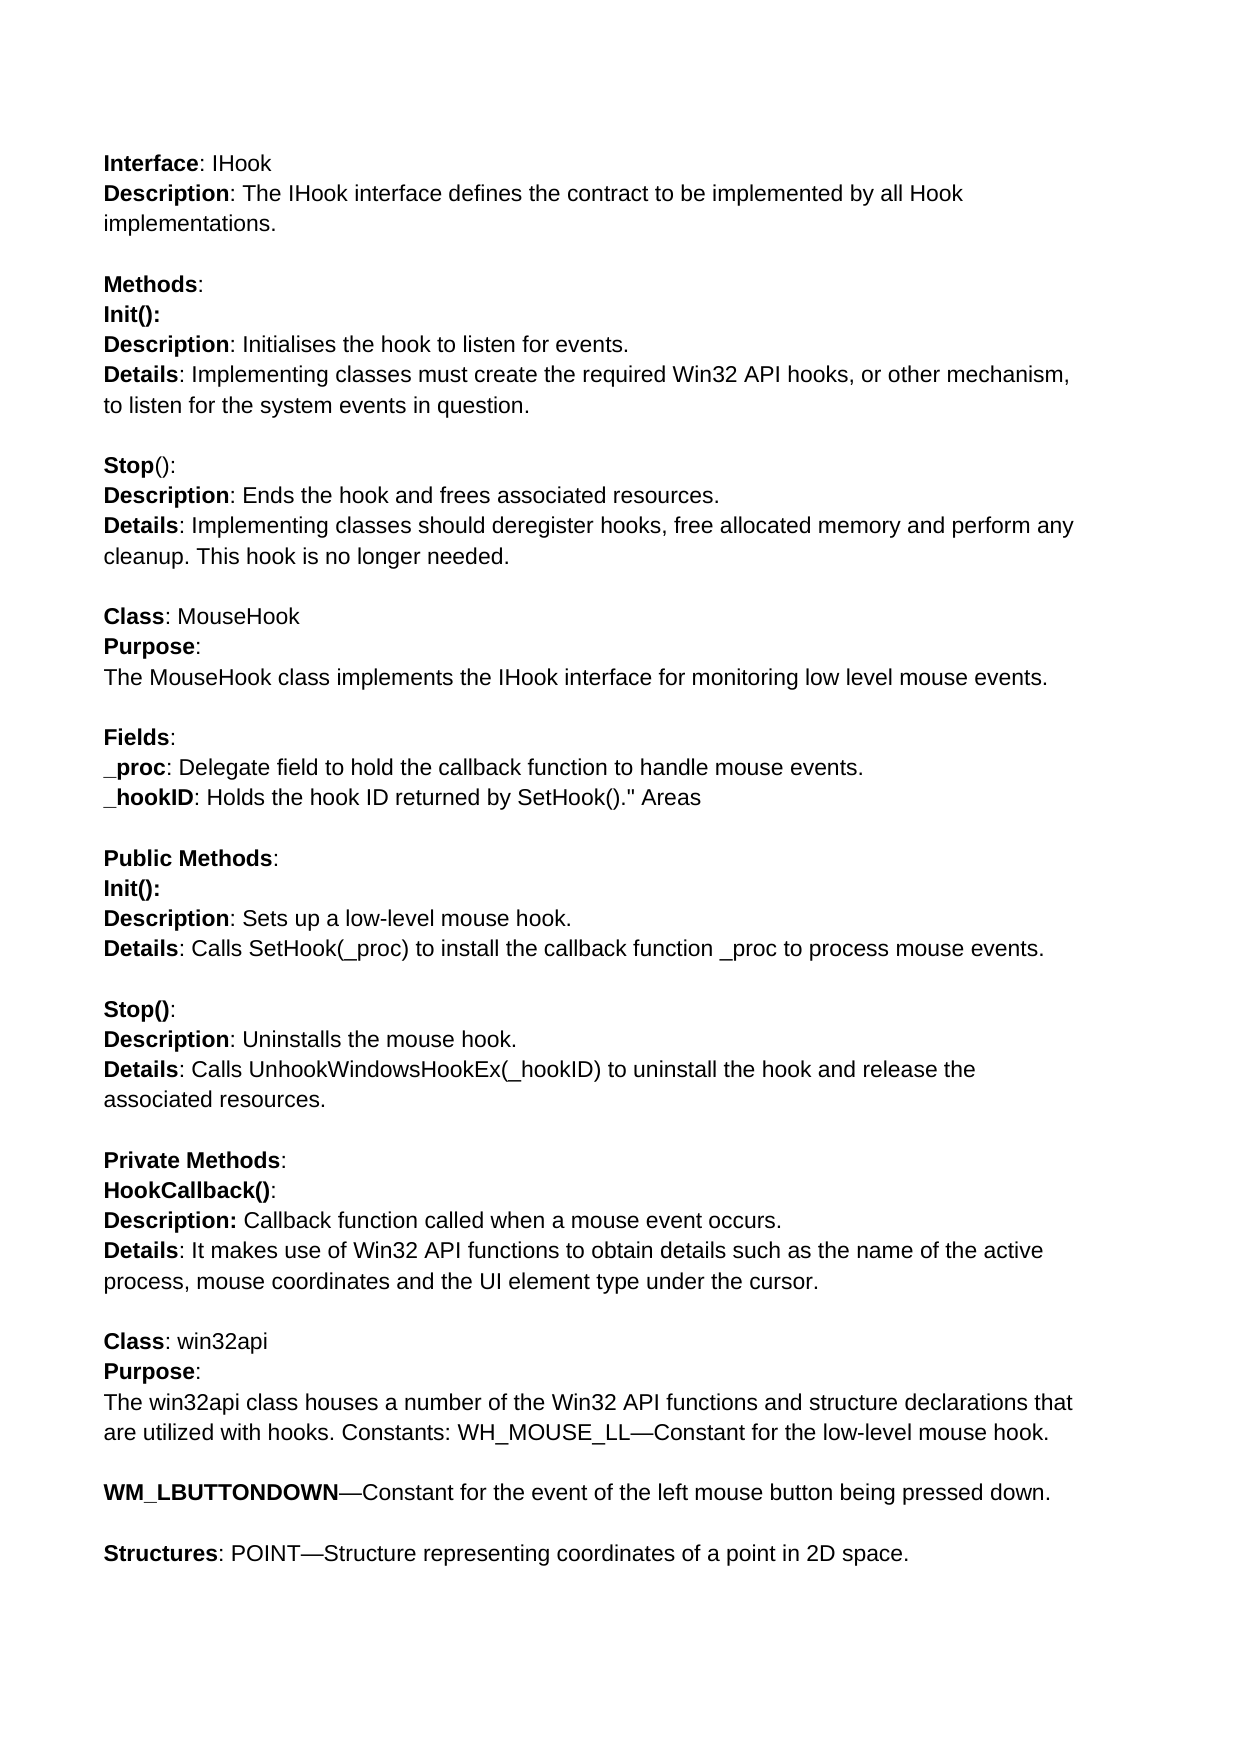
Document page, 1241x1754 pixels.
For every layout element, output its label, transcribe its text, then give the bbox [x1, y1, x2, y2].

text WM_LBUTTONDOWN—Constant for the event of the left mouse button being pressed down. [103, 1479, 1090, 1506]
text Details: Implementing classes must create the required Win32 API hooks, or other mechanism, to listen for the system events in question. [103, 361, 1090, 418]
text HookCallback(): [103, 1177, 1090, 1203]
text Details: It makes use of Win32 API functions to obtain details such as the name of the active process, mouse coordinates and the UI element type under the cursor. [103, 1237, 1090, 1294]
text The MouseHook class implements the IHook interface for monitoring low level mouse events. [103, 663, 1090, 690]
text Methods: [103, 271, 1090, 297]
text The win32api class houses a number of the Win32 API functions and structure declarations that are utilized with hooks. Constants: WH_MOUSE_LL—Constant for the low-level mouse hook. [103, 1388, 1090, 1445]
text Description: Uninstalls the mouse hook. [103, 1026, 1090, 1052]
text Description: Sets up a low-level mouse hook. [103, 905, 1090, 932]
text Public Methods: [103, 845, 1090, 871]
text Description: Initialises the hook to listen for events. [103, 331, 1090, 358]
text Purpose: [103, 633, 1090, 660]
text Description: The IHook interface defines the contract to be implemented by all Hook implementations. [103, 180, 1090, 237]
text Init(): [103, 301, 1090, 327]
text Private Methods: [103, 1147, 1090, 1173]
text Description: Ends the hook and frees associated resources. [103, 482, 1090, 509]
text Structures: POINT—Structure representing coordinates of a point in 2D space. [103, 1539, 1090, 1566]
text Fields: [103, 724, 1090, 750]
text Class: win32api [103, 1328, 1090, 1354]
text Purpose: [103, 1358, 1090, 1385]
text Description: Callback function called when a mouse event occurs. [103, 1207, 1090, 1234]
text Stop(): [103, 996, 1090, 1022]
text Details: Implementing classes should deregister hooks, free allocated memory and perform any cleanup. This hook is no longer needed. [103, 512, 1090, 569]
text _proc: Delegate field to hold the callback function to handle mouse events. [103, 754, 1090, 781]
text Class: MouseHook [103, 603, 1090, 629]
text Details: Calls UnhookWindowsHookEx(_hookID) to uninstall the hook and release the associated resources. [103, 1056, 1090, 1113]
text _hookID: Holds the hook ID returned by SetHook()." Areas [103, 784, 1090, 811]
text Details: Calls SetHook(_proc) to install the callback function _proc to process mouse events. [103, 935, 1090, 962]
text Stop(): [103, 452, 1090, 478]
text Init(): [103, 875, 1090, 901]
text Interface: IHook [103, 150, 1090, 176]
